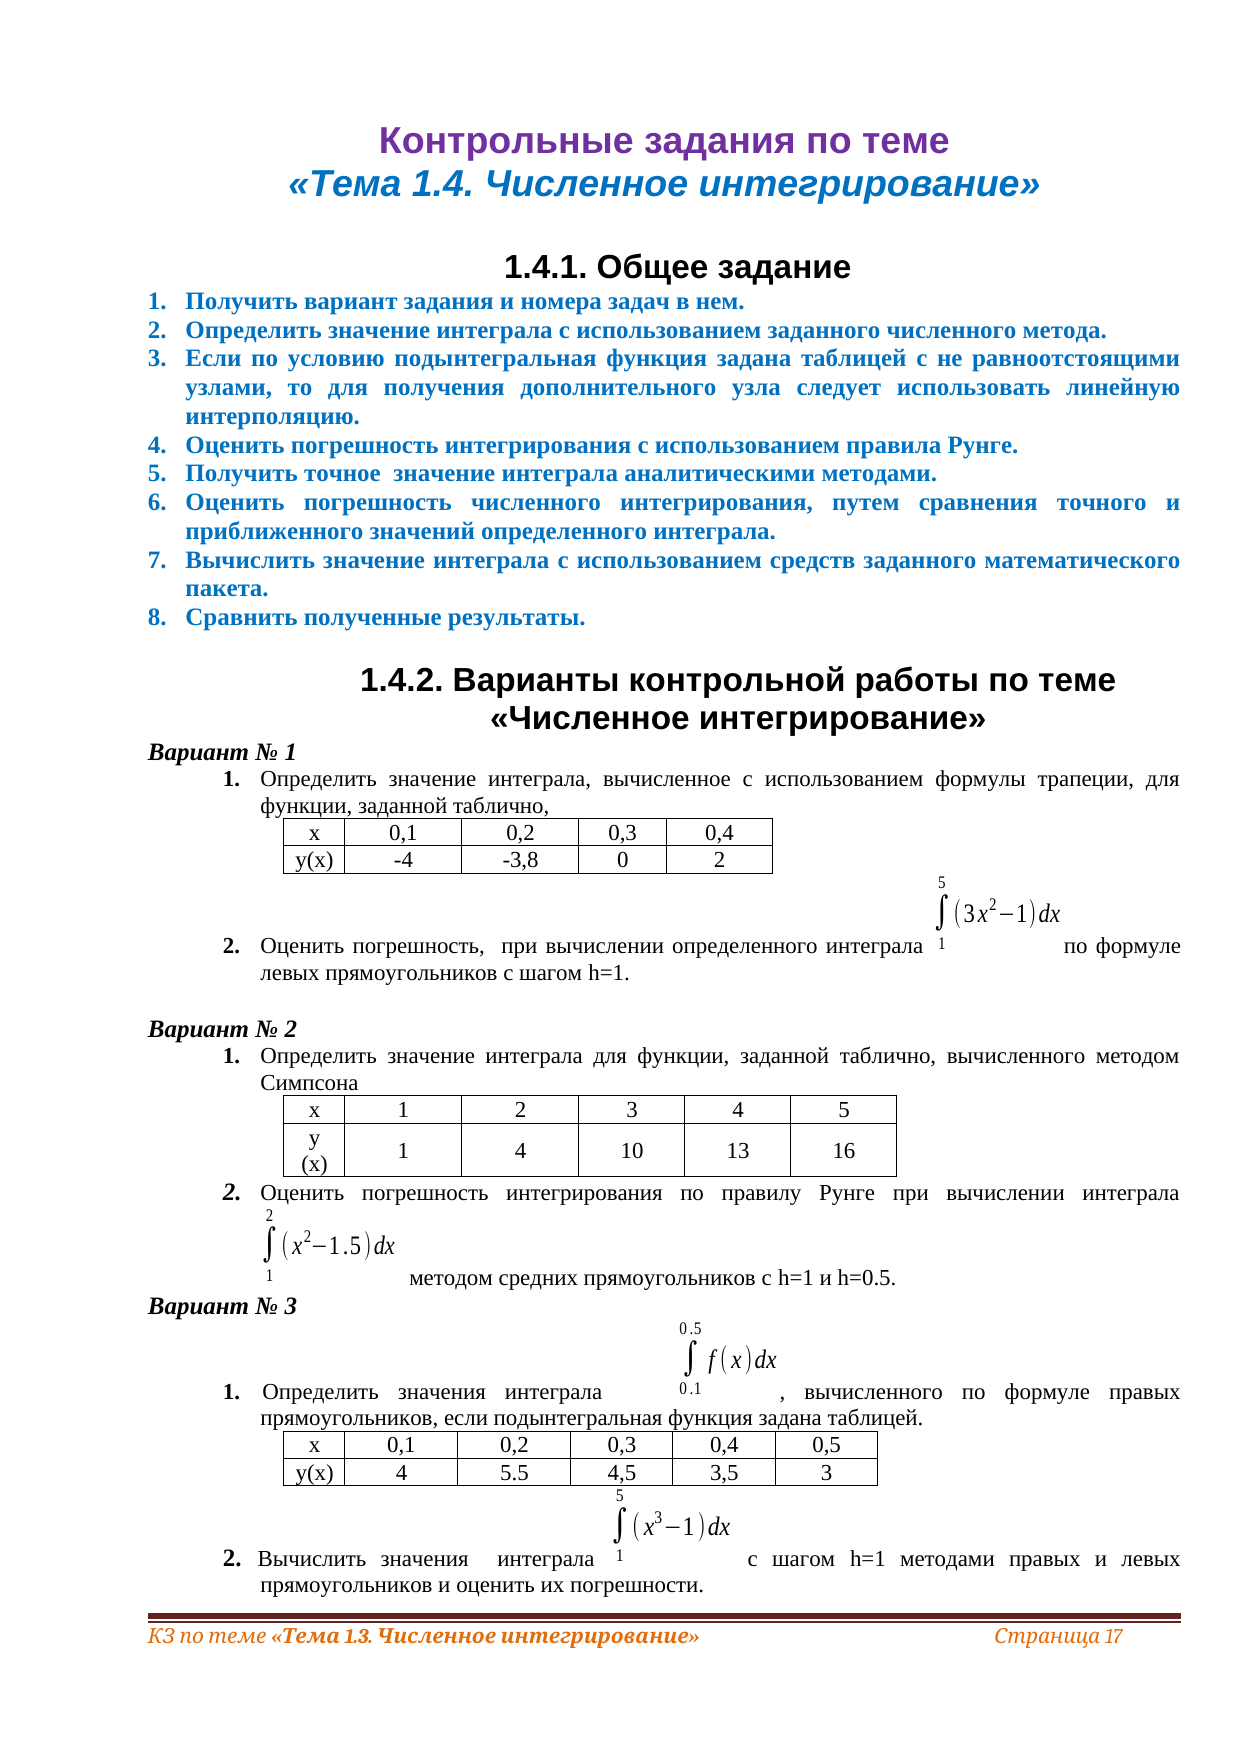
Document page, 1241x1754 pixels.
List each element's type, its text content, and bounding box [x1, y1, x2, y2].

table_header 0,4 [667, 819, 772, 845]
table_header 0,2 [462, 819, 578, 845]
table_header 0,5 [776, 1432, 877, 1458]
text Вариант № 2 [148, 1014, 1181, 1042]
table_header 0,3 [571, 1432, 672, 1458]
subtitle 1.4.2. Варианты контрольной работы по теме «Численное интегрирование» [295, 660, 1181, 737]
table_header 0,2 [458, 1432, 570, 1458]
table_cell y(x) [284, 1459, 344, 1485]
table_cell 0 [579, 846, 666, 873]
table_header 4 [685, 1096, 790, 1122]
table_header 0,3 [579, 819, 666, 845]
table_header 3 [579, 1096, 684, 1122]
list Сравнить полученные результаты. [148, 602, 1181, 631]
table_cell y(x) [284, 846, 344, 873]
text Контрольные задания по теме [148, 118, 1181, 161]
table_cell 1 [345, 1124, 461, 1176]
text «Тема 1.4. Численное интегрирование» [148, 161, 1181, 204]
list Получить точное значение интеграла аналитическими методами. [148, 458, 1181, 487]
table_header 2 [462, 1096, 578, 1122]
list Вычислить значение интеграла с использованием средств заданного математического пакета. [148, 545, 1181, 602]
table_header x [284, 819, 344, 845]
table_cell 4 [345, 1459, 457, 1485]
list Вычислить значения интеграла с шагом h=1 методами правых и левых прямоугольников и оценить их погрешности. [223, 1486, 1181, 1598]
table_cell 10 [579, 1124, 684, 1176]
list Определить значение интеграла для функции, заданной таблично, вычисленного методом Симпсона [223, 1042, 1181, 1095]
table_cell 5.5 [458, 1459, 570, 1485]
table_header 5 [791, 1096, 896, 1122]
table_cell -3,8 [462, 846, 578, 873]
table_cell 4,5 [571, 1459, 672, 1485]
table_header 0,1 [345, 1432, 457, 1458]
table_cell 2 [667, 846, 772, 873]
table_cell -4 [345, 846, 461, 873]
table_cell 13 [685, 1124, 790, 1176]
table_cell 4 [462, 1124, 578, 1176]
list Оценить погрешность, при вычислении определенного интеграла по формуле левых прямоугольников с шагом h=1. [223, 874, 1181, 985]
text Вариант № 1 [148, 737, 1181, 765]
list Получить вариант задания и номера задач в нем. [148, 286, 1181, 315]
table_cell 16 [791, 1124, 896, 1176]
list Определить значение интеграла, вычисленное с использованием формулы трапеции, для функции, заданной таблично, [223, 765, 1181, 818]
table_header 0,1 [345, 819, 461, 845]
list Определить значение интеграла с использованием заданного численного метода. [148, 315, 1181, 343]
list Если по условию подынтегральная функция задана таблицей с не равноотстоящими узлами, то для получения дополнительного узла следует использовать линейную интерполяцию. [148, 343, 1181, 430]
subtitle 1.4.1. Общее задание [504, 247, 1181, 286]
table_header x [284, 1432, 344, 1458]
list Оценить погрешность численного интегрирования, путем сравнения точного и приближенного значений определенного интеграла. [148, 487, 1181, 545]
list Оценить погрешность интегрирования по правилу Рунге при вычислении интеграла методом средних прямоугольников с h=1 и h=0.5. [223, 1177, 1181, 1291]
list Определить значения интеграла , вычисленного по формуле правых прямоугольников, если подынтегральная функция задана таблицей. [223, 1319, 1181, 1431]
table_header 1 [345, 1096, 461, 1122]
table_header x [284, 1096, 344, 1122]
table_cell 3,5 [673, 1459, 775, 1485]
table_cell y(x) [284, 1124, 344, 1176]
list Оценить погрешность интегрирования с использованием правила Рунге. [148, 430, 1181, 458]
text Вариант № 3 [148, 1291, 1181, 1319]
table_header 0,4 [673, 1432, 775, 1458]
table_cell 3 [776, 1459, 877, 1485]
